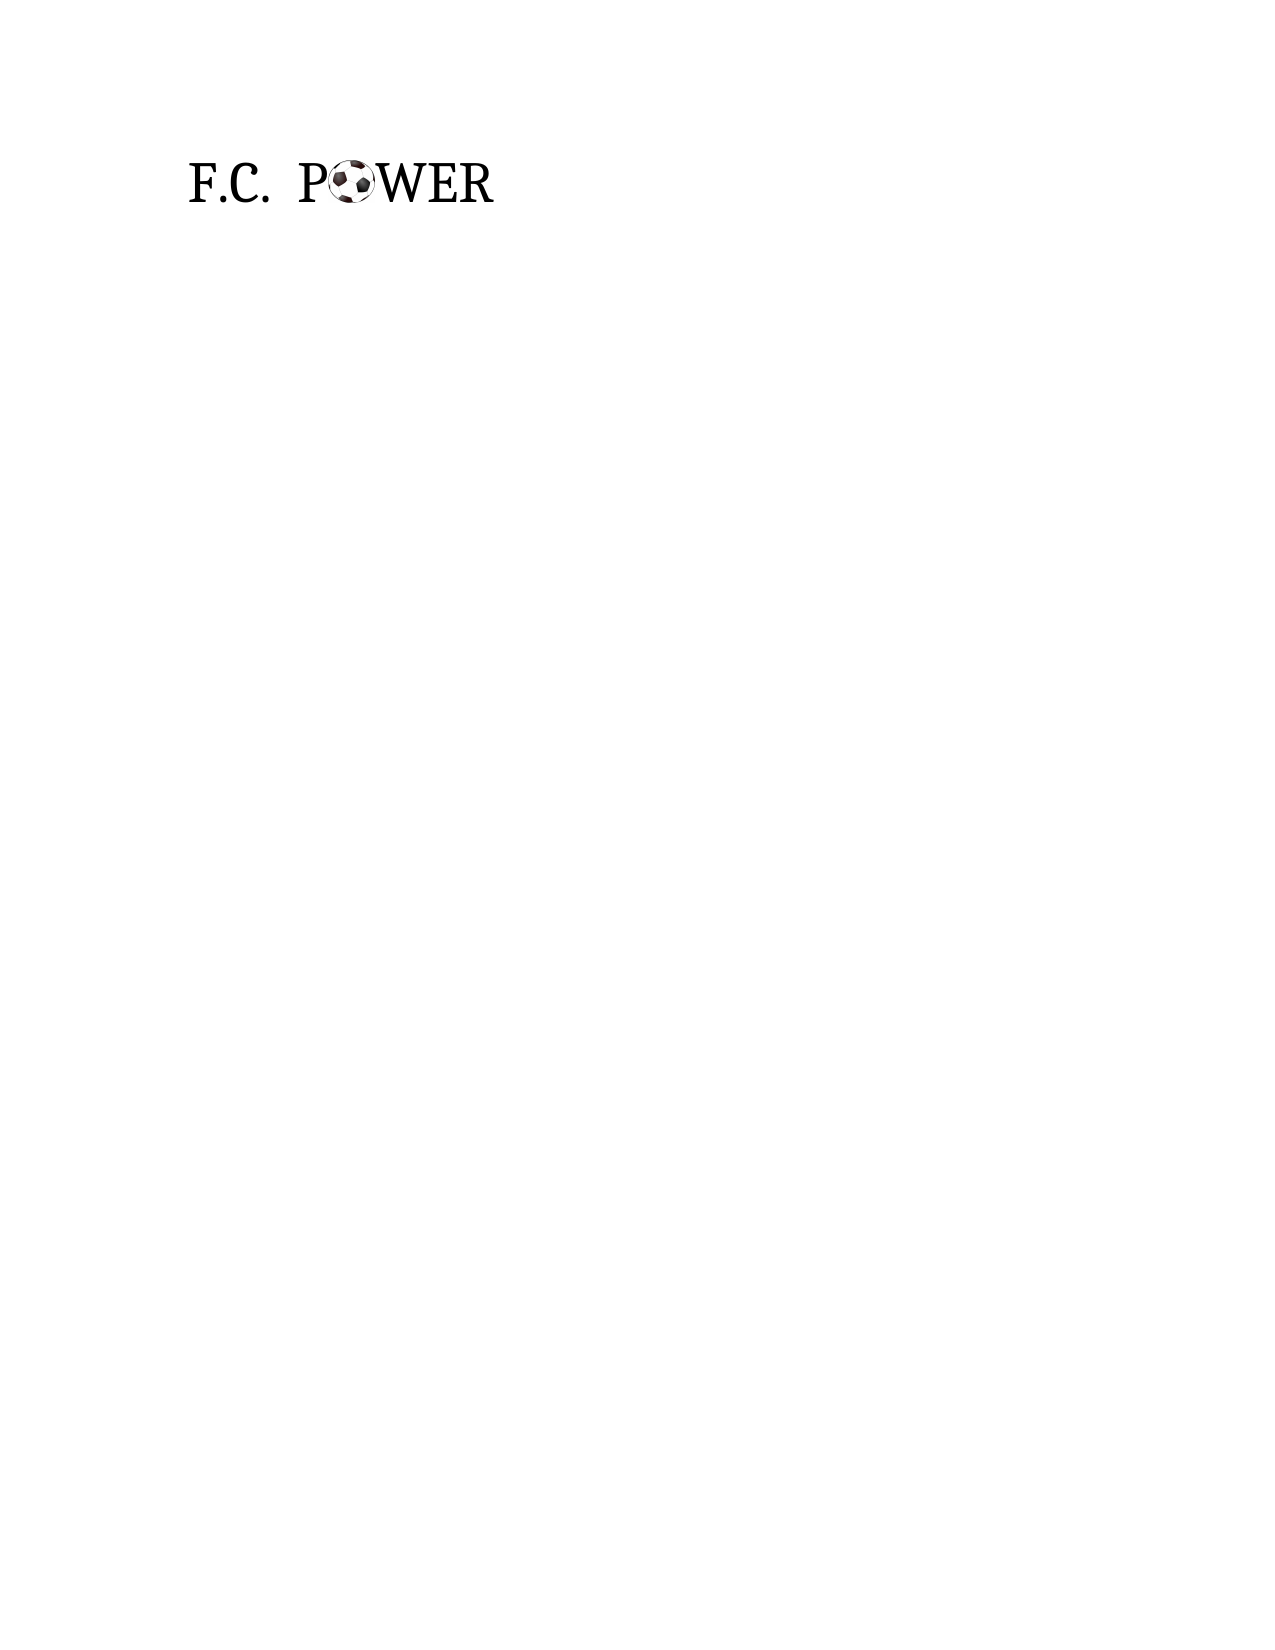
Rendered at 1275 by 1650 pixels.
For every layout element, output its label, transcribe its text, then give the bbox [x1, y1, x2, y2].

text F.C. PWER [187, 150, 1087, 217]
picture [328, 160, 375, 203]
